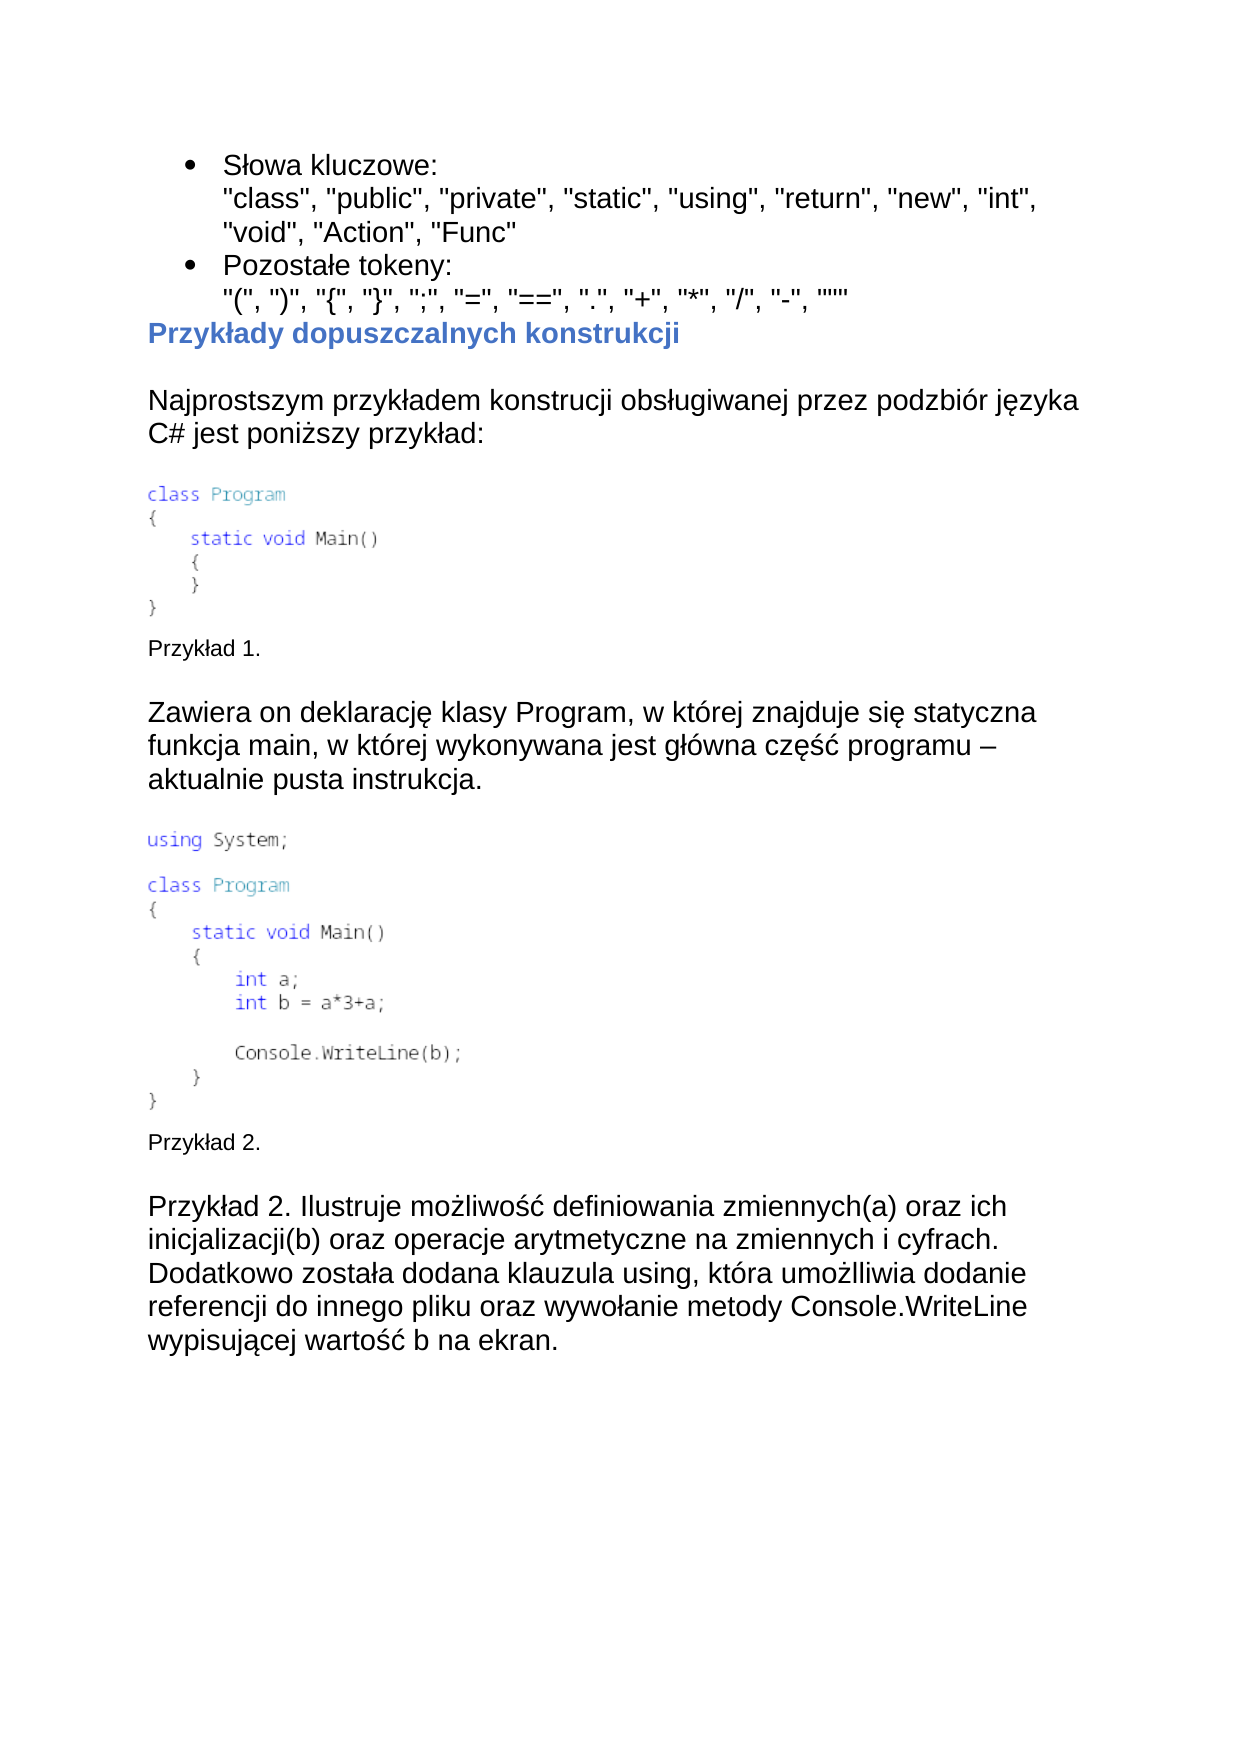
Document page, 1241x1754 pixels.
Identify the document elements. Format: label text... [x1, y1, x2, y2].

list "(", ")", "{", "}", ";", "=", "==", ".", "+", "*", "/", "-", """ [223, 282, 1093, 316]
list "class", "public", "private", "static", "using", "return", "new", "int", "void", "Action", "Func" [223, 181, 1093, 248]
text Zawiera on deklarację klasy Program, w której znajduje się statyczna funkcja main, w której wykonywana jest główna część programu – aktualnie pusta instrukcja. [148, 695, 1093, 795]
text Przykłady dopuszczalnych konstrukcji [148, 316, 1093, 349]
text Przykład 1. [148, 635, 1093, 661]
text Przykład 2. [148, 1129, 1093, 1155]
list Pozostałe tokeny: [185, 248, 1093, 282]
text Przykład 2. Ilustruje możliwość definiowania zmiennych(a) oraz ich inicjalizacji(b) oraz operacje arytmetyczne na zmiennych i cyfrach. Dodatkowo została dodana klauzula using, która umożlliwia dodanie referencji do innego pliku oraz wywołanie metody Console.WriteLine wypisującej wartość b na ekran. [148, 1189, 1093, 1357]
list Słowa kluczowe: [185, 148, 1093, 181]
text Najprostszym przykładem konstrucji obsługiwanej przez podzbiór języka C# jest poniższy przykład: [148, 383, 1093, 450]
